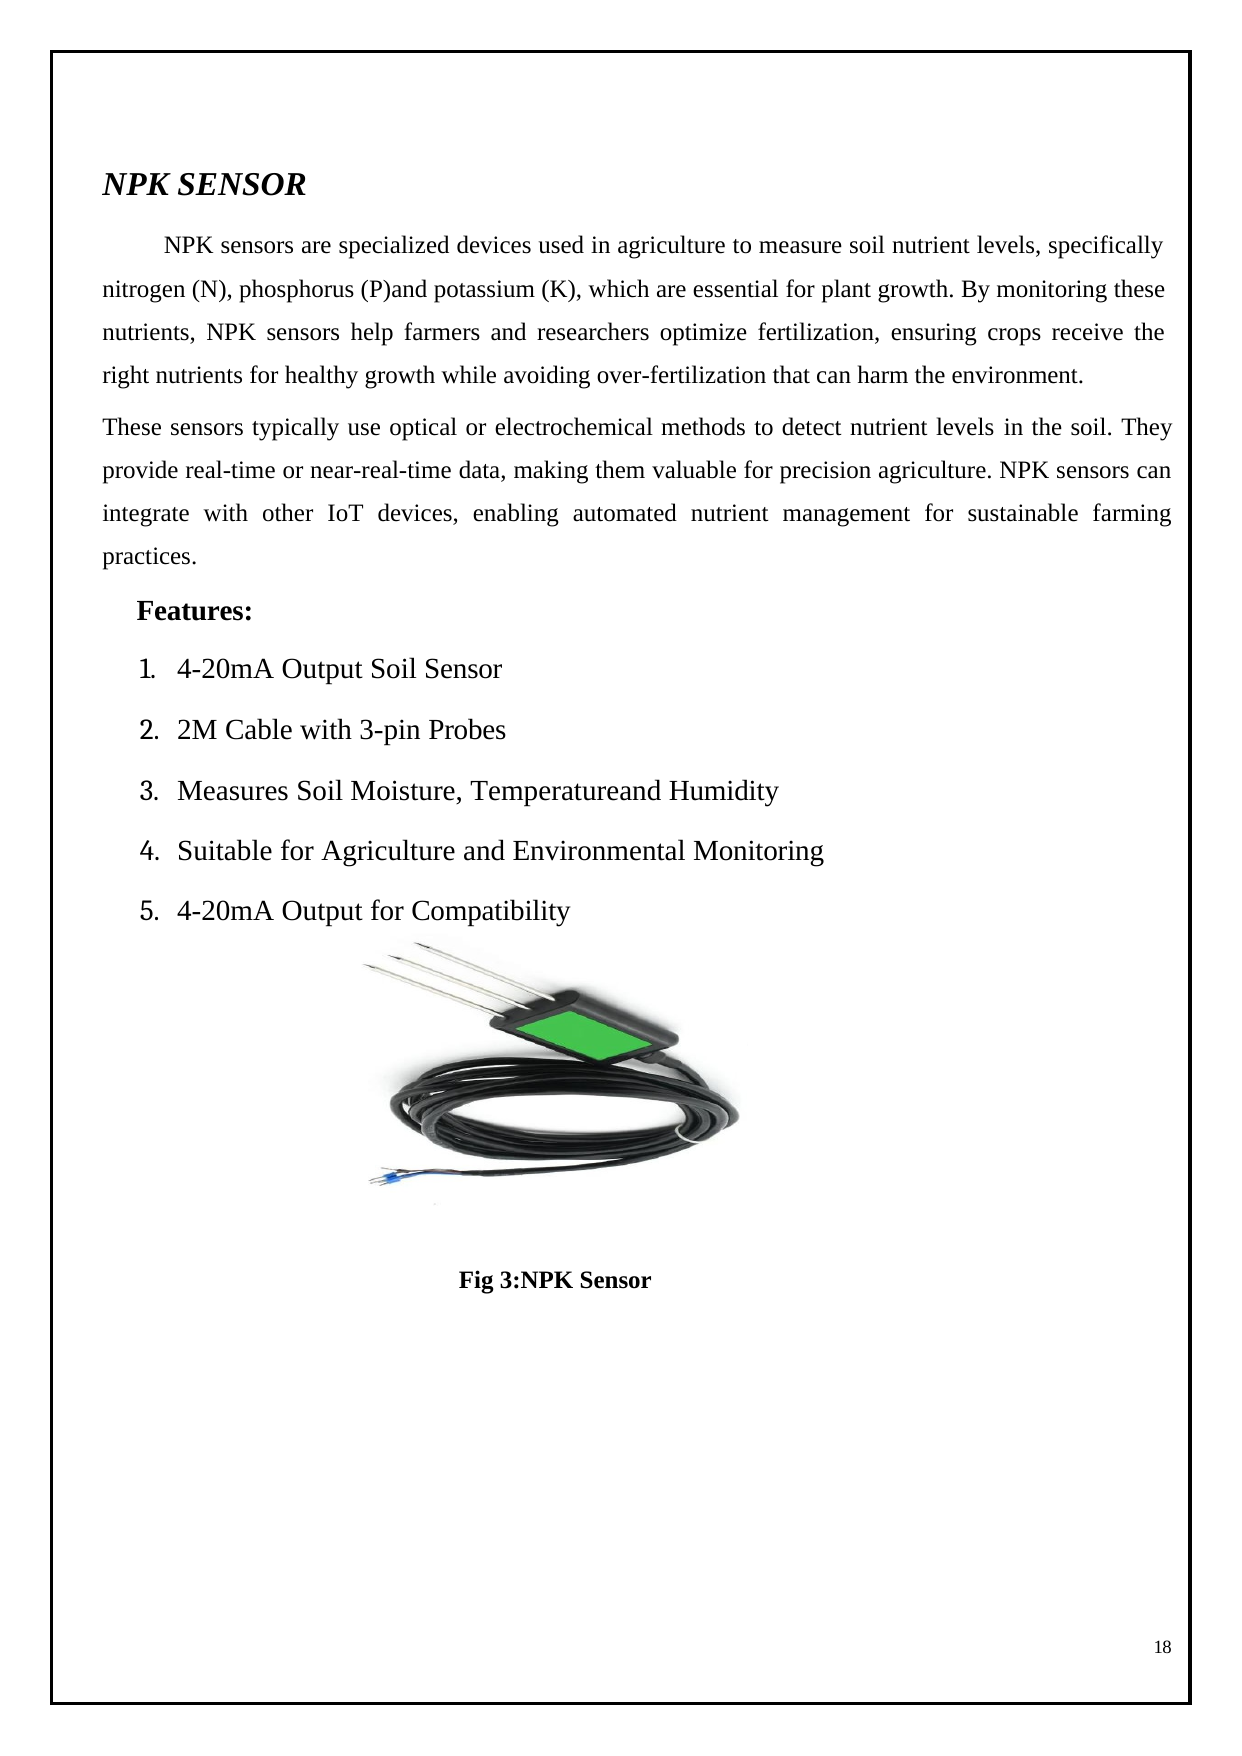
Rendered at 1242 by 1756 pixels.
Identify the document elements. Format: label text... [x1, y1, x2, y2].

text NPK SENSOR [102, 165, 1165, 203]
text These sensors typically use optical or electrochemical methods to detect nutrient levels in the soil. They provide real-time or near-real-time data, making them valuable for precision agriculture. NPK sensors can integrate with other IoT devices, enabling automated nutrient management for sustainable farming practices. [102, 412, 1173, 570]
list Suitable for Agriculture and Environmental Monitoring [139, 833, 1183, 868]
list 4-20mA Output Soil Sensor [139, 652, 1183, 686]
picture [360, 933, 748, 1206]
list 4-20mA Output for Compatibility [139, 893, 1183, 928]
list 2M Cable with 3-pin Probes [139, 712, 1183, 747]
list Measures Soil Moisture, Temperatureand Humidity [139, 773, 1183, 807]
text NPK sensors are specialized devices used in agriculture to measure soil nutrient levels, specifically nitrogen (N), phosphorus (P)and potassium (K), which are essential for plant growth. By monitoring these nutrients, NPK sensors help farmers and researchers optimize fertilization, ensuring crops receive the right nutrients for healthy growth while avoiding over-fertilization that can harm the environment. [102, 231, 1165, 389]
subtitle Features: [136, 593, 1183, 626]
